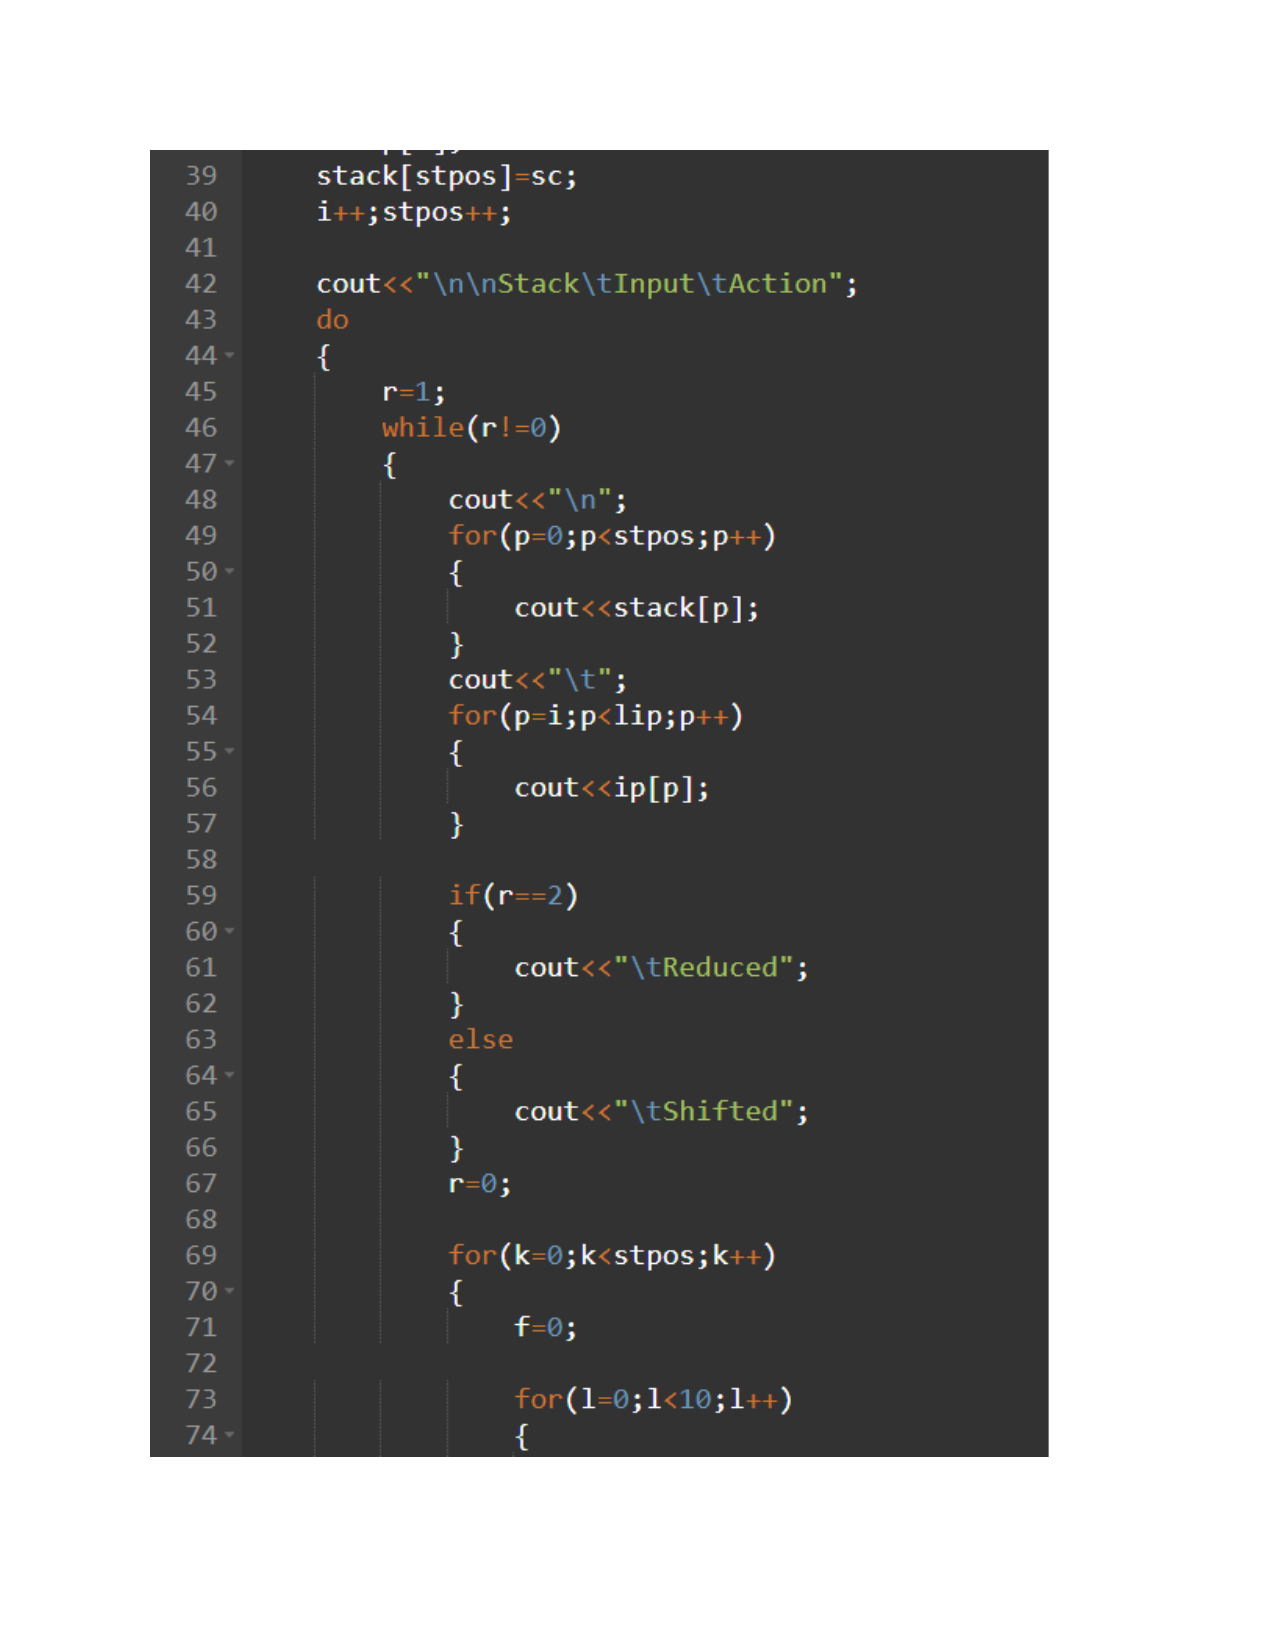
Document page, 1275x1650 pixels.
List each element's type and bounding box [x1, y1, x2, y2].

picture [150, 150, 1049, 1457]
